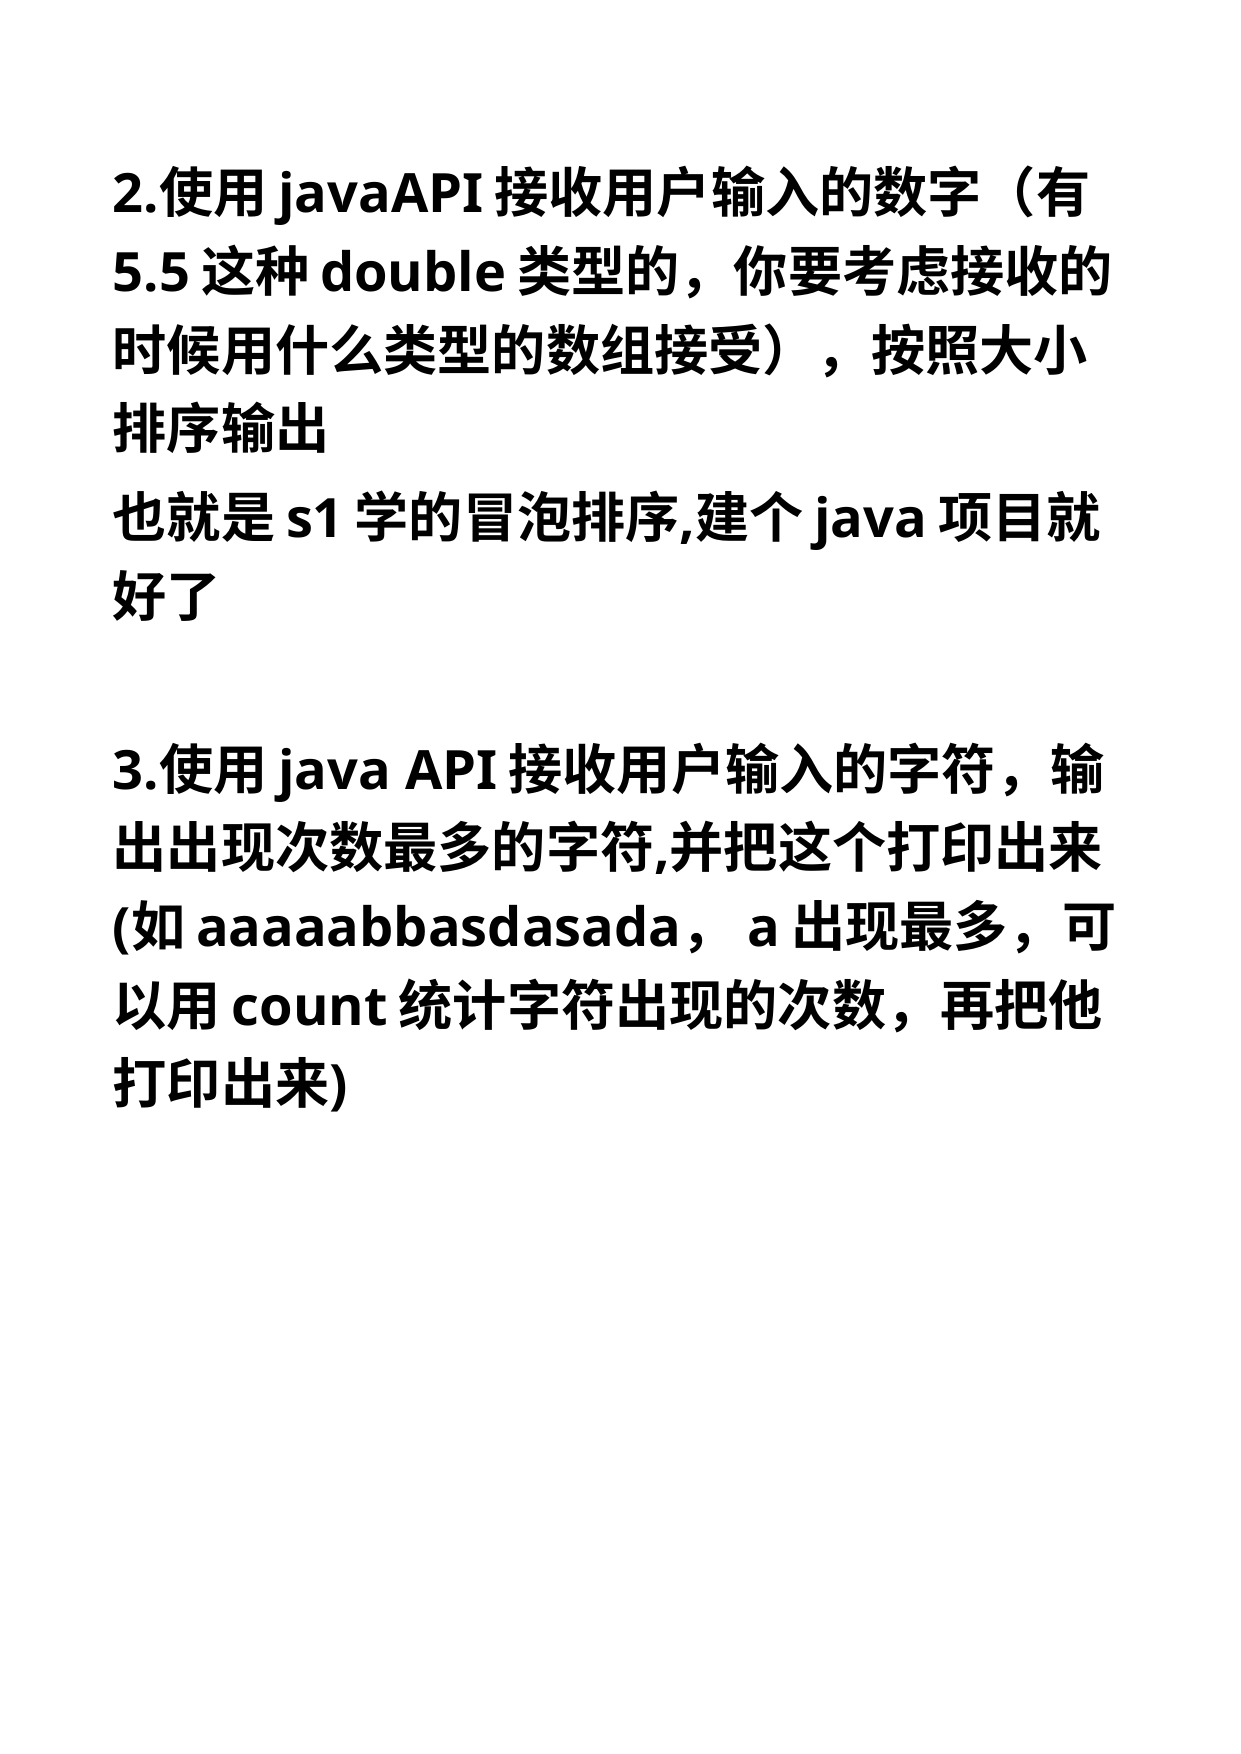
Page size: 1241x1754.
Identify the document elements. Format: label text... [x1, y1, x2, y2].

text 3.使用java API接收用户输入的字符，输出出现次数最多的字符,并把这个打印出来(如aaaaabbasdasada， a出现最多，可以用count统计字符出现的次数，再把他打印出来) [112, 726, 1128, 1120]
text 2.使用javaAPI接收用户输入的数字（有5.5这种double类型的，你要考虑接收的时候用什么类型的数组接受），按照大小排序输出 [112, 150, 1128, 464]
text 也就是s1学的冒泡排序,建个java项目就好了 [112, 475, 1128, 632]
